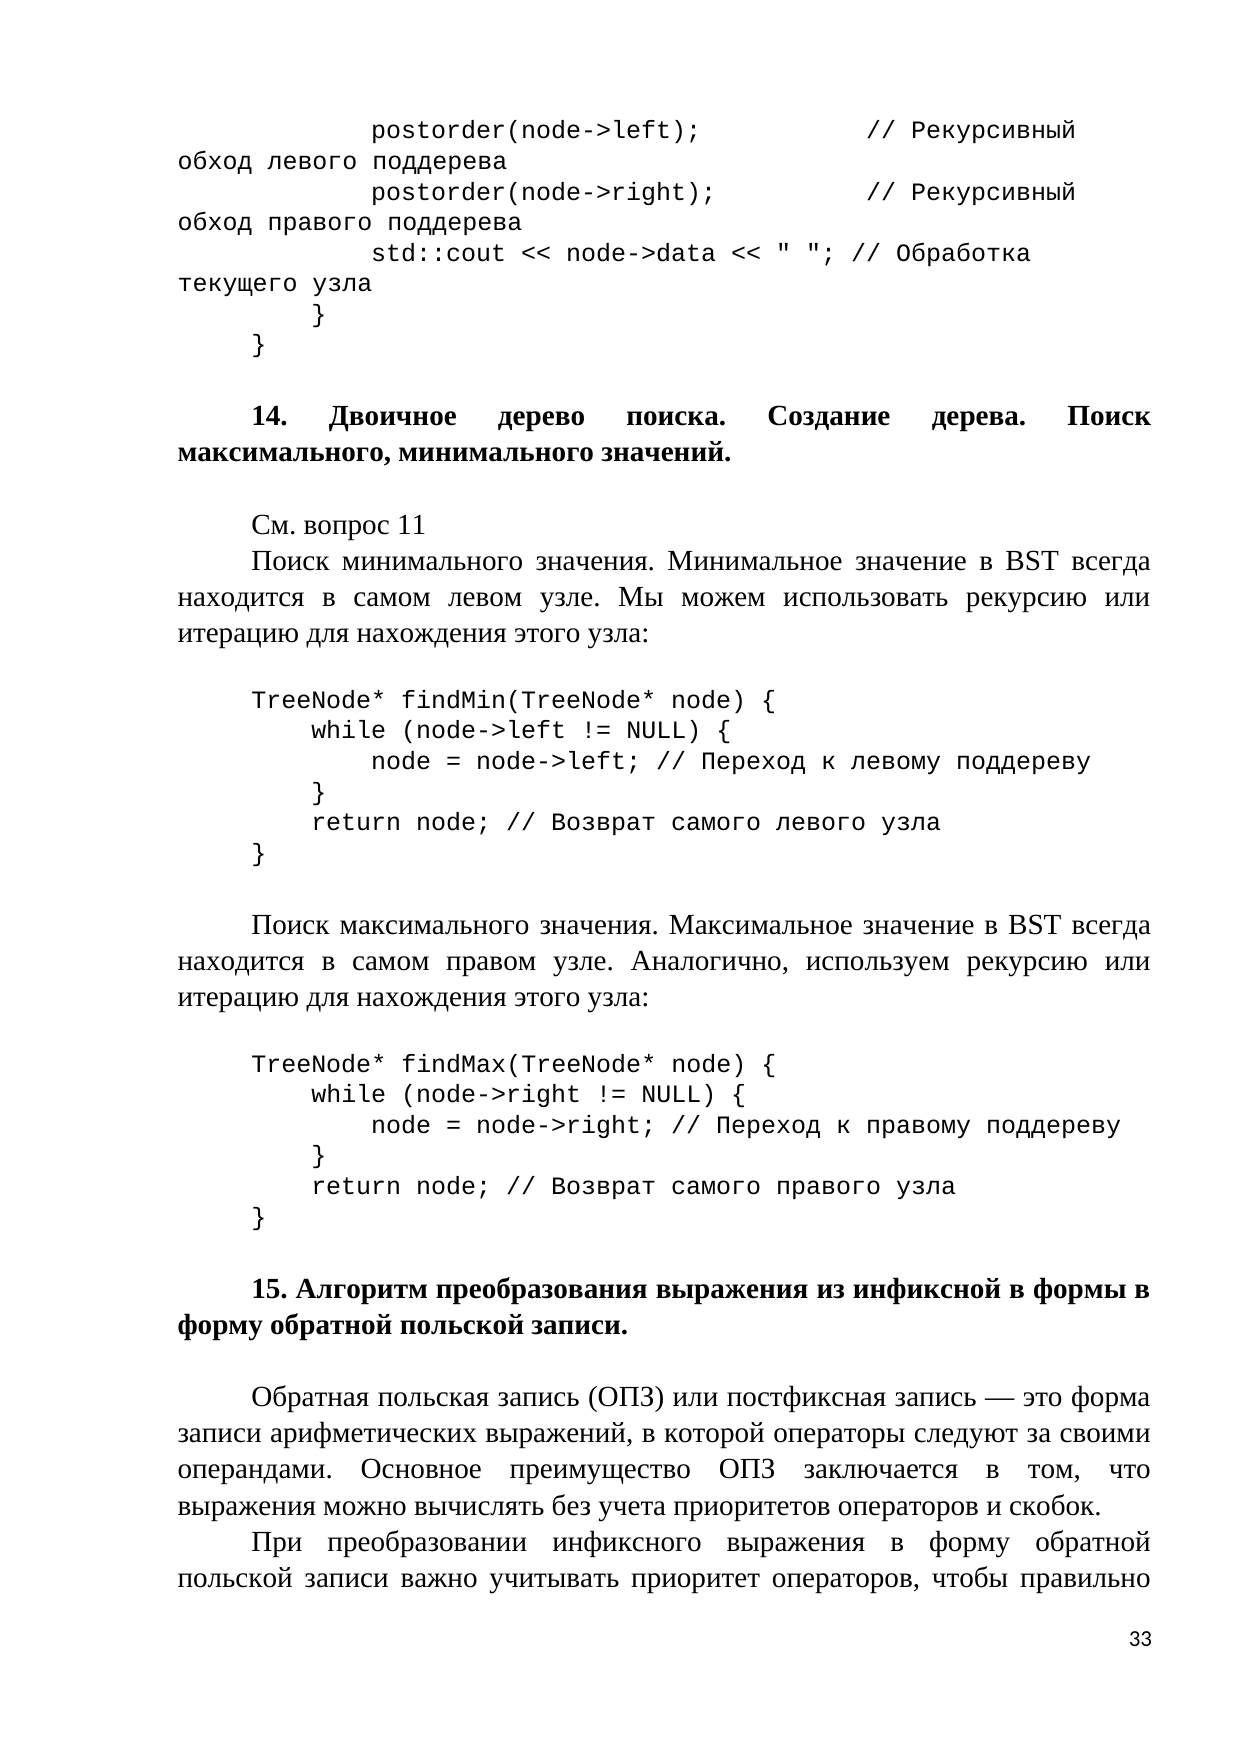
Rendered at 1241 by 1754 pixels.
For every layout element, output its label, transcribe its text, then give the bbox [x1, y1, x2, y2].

text return node; // Возврат самого правого узла [177, 1173, 1152, 1202]
text } [177, 332, 1152, 360]
text Поиск максимального значения. Максимальное значение в BST всегда находится в самом правом узле. Аналогично, используем рекурсию или итерацию для нахождения этого узла: [177, 907, 1152, 1013]
text node = node->left; // Переход к левому поддереву [177, 749, 1152, 777]
text } [177, 301, 1152, 329]
text return node; // Возврат самого левого узла [177, 810, 1152, 838]
text } [177, 840, 1152, 868]
text std::cout << node->data << " "; // Обработка текущего узла [177, 240, 1152, 299]
text Поиск минимального значения. Минимальное значение в BST всегда находится в самом левом узле. Мы можем использовать рекурсию или итерацию для нахождения этого узла: [177, 543, 1152, 649]
text while (node->right != NULL) { [177, 1082, 1152, 1110]
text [177, 1524, 1152, 1593]
text TreeNode* findMax(TreeNode* node) { [177, 1051, 1152, 1080]
text Обратная польская запись (ОПЗ) или постфиксная запись — это форма записи арифметических выражений, в которой операторы следуют за своими операндами. Основное преимущество ОПЗ заключается в том, что выражения можно вычислять без учета приоритетов операторов и скобок. [177, 1379, 1152, 1521]
text 15. Алгоритм преобразования выражения из инфиксной в формы в форму обратной польской записи. [177, 1271, 1152, 1340]
text 14. Двоичное дерево поиска. Создание дерева. Поиск максимального, минимального значений. [177, 398, 1152, 468]
text postorder(node->left); // Рекурсивный обход левого поддерева [177, 118, 1152, 177]
text TreeNode* findMin(TreeNode* node) { [177, 688, 1152, 716]
text node = node->right; // Переход к правому поддереву [177, 1112, 1152, 1141]
text } [177, 1204, 1152, 1232]
text postorder(node->right); // Рекурсивный обход правого поддерева [177, 179, 1152, 238]
text См. вопрос 11 [177, 507, 1152, 540]
text } [177, 1143, 1152, 1171]
text } [177, 779, 1152, 807]
text while (node->left != NULL) { [177, 718, 1152, 746]
